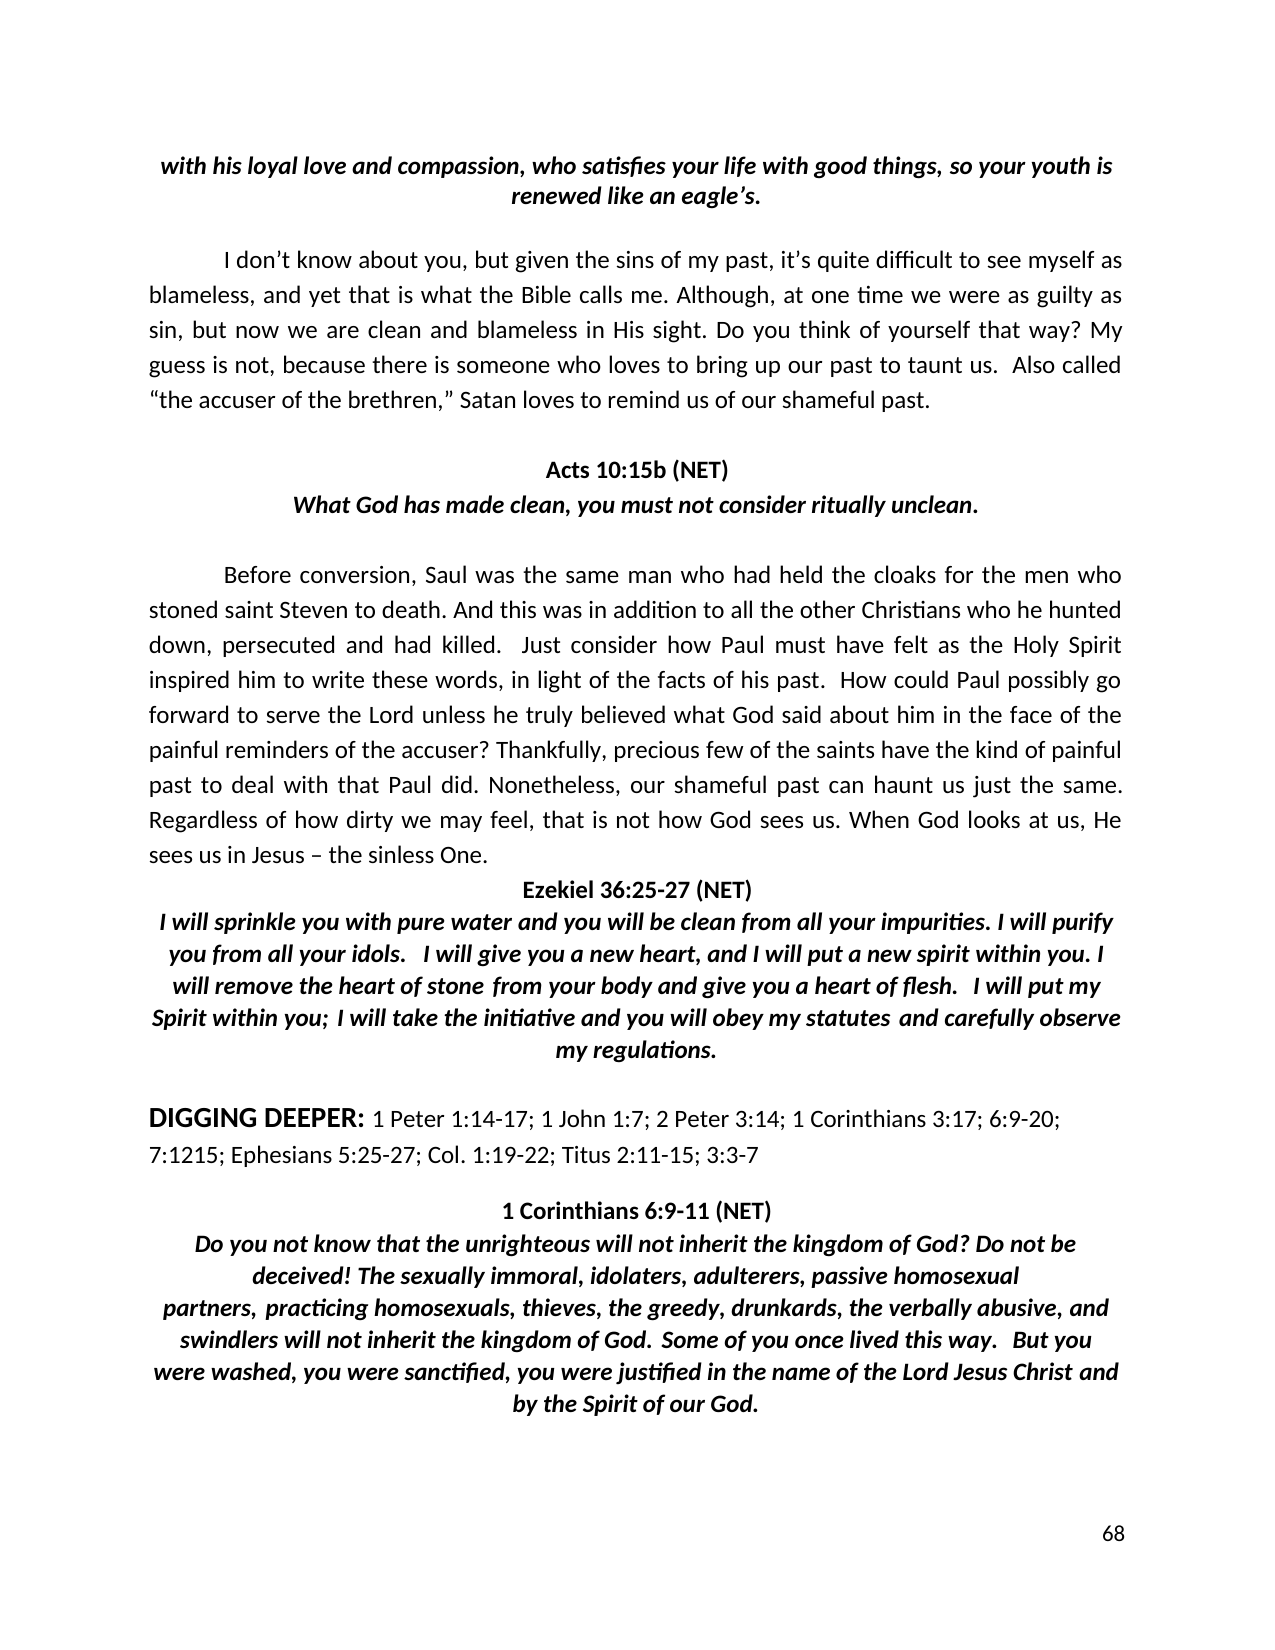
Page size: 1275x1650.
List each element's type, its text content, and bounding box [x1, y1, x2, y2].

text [150, 150, 1125, 211]
text I don’t know about you, but given the sins of my past, it’s quite difficult to see myself as blameless, and yet that is what the Bible calls me. Although, at one time we were as guilty as sin, but now we are clean and blameless in His sight. Do you think of yourself that way? My guess is not, because there is someone who loves to bring up our past to taunt us. Also called “the accuser of the brethren,” Satan loves to remind us of our shameful past. [148, 244, 1124, 414]
text 1 Corinthians 6:9-11 (NET) [152, 1195, 1122, 1226]
text DIGGING DEEPER: 1 Peter 1:14-17; 1 John 1:7; 2 Peter 3:14; 1 Corinthians 3:17; 6:9-20; 7:1215; Ephesians 5:25-27; Col. 1:19-22; Titus 2:11-15; 3:3-7 [148, 1099, 1124, 1170]
text I will sprinkle you with pure water and you will be clean from all your impurities. I will purify you from all your idols. I will give you a new heart, and I will put a new spirit within you. I will remove the heart of stone from your body and give you a heart of flesh. I will put my Spirit within you; I will take the initiative and you will obey my statutes and carefully observe my regulations. [150, 906, 1125, 1065]
text What God has made clean, you must not consider ritually unclean. [150, 489, 1124, 519]
text Ezekiel 36:25-27 (NET) [150, 874, 1125, 904]
text Acts 10:15b (NET) [150, 454, 1124, 484]
text Do you not know that the unrighteous will not inherit the kingdom of God? Do not be deceived! The sexually immoral, idolaters, adulterers, passive homosexual partners, practicing homosexuals, thieves, the greedy, drunkards, the verbally abusive, and swindlers will not inherit the kingdom of God. Some of you once lived this way. But you were washed, you were sanctified, you were justified in the name of the Lord Jesus Christ and by the Spirit of our God. [152, 1228, 1122, 1418]
text Before conversion, Saul was the same man who had held the cloaks for the men who stoned saint Steven to death. And this was in addition to all the other Christians who he hunted down, persecuted and had killed. Just consider how Paul must have felt as the Holy Spirit inspired him to write these words, in light of the facts of his past. How could Paul possibly go forward to serve the Lord unless he truly believed what God said about him in the face of the painful reminders of the accuser? Thankfully, precious few of the saints have the kind of painful past to deal with that Paul did. Nonetheless, our shameful past can haunt us just the same. Regardless of how dirty we may feel, that is not how God sees us. When God looks at us, He sees us in Jesus – the sinless One. [148, 559, 1124, 869]
